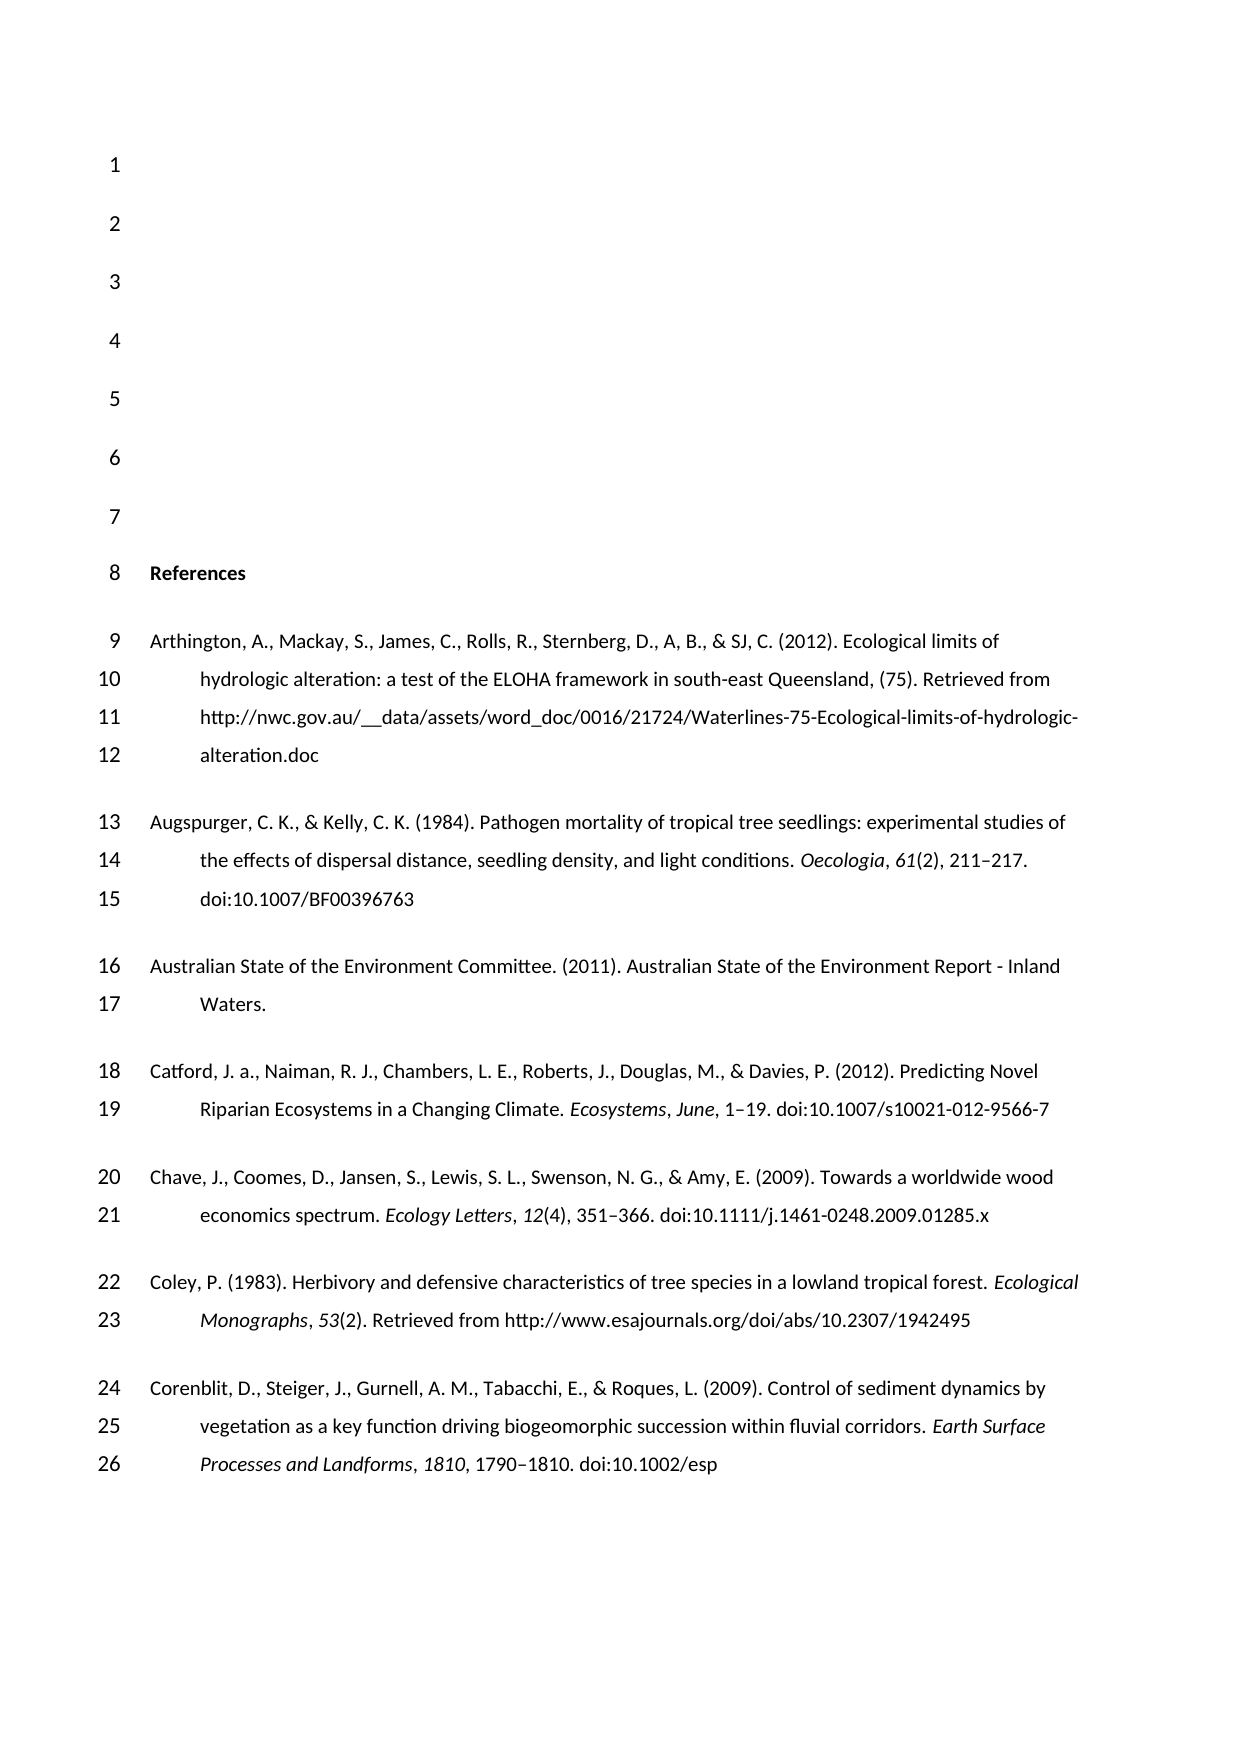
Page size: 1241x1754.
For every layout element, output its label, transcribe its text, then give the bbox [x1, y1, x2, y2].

text Augspurger, C. K., & Kelly, C. K. (1984). Pathogen mortality of tropical tree seedlings: experimental studies of the effects of dispersal distance, seedling density, and light conditions. Oecologia, 61(2), 211–217. doi:10.1007/BF00396763 [150, 809, 1090, 911]
text Arthington, A., Mackay, S., James, C., Rolls, R., Sternberg, D., A, B., & SJ, C. (2012). Ecological limits of hydrologic alteration: a test of the ELOHA framework in south-east Queensland, (75). Retrieved from http://nwc.gov.au/__data/assets/word_doc/0016/21724/Waterlines-75-Ecological-limits-of-hydrologic-alteration.doc [150, 628, 1090, 768]
text Catford, J. a., Naiman, R. J., Chambers, L. E., Roberts, J., Douglas, M., & Davies, P. (2012). Predicting Novel Riparian Ecosystems in a Changing Climate. Ecosystems, June, 1–19. doi:10.1007/s10021-012-9566-7 [150, 1058, 1090, 1122]
text References [150, 561, 1090, 586]
text Chave, J., Coomes, D., Jansen, S., Lewis, S. L., Swenson, N. G., & Amy, E. (2009). Towards a worldwide wood economics spectrum. Ecology Letters, 12(4), 351–366. doi:10.1111/j.1461-0248.2009.01285.x [150, 1164, 1090, 1227]
text Corenblit, D., Steiger, J., Gurnell, A. M., Tabacchi, E., & Roques, L. (2009). Control of sediment dynamics by vegetation as a key function driving biogeomorphic succession within fluvial corridors. Earth Surface Processes and Landforms, 1810, 1790–1810. doi:10.1002/esp [150, 1375, 1090, 1476]
text Coley, P. (1983). Herbivory and defensive characteristics of tree species in a lowland tropical forest. Ecological Monographs, 53(2). Retrieved from http://www.esajournals.org/doi/abs/10.2307/1942495 [150, 1269, 1090, 1333]
text Australian State of the Environment Committee. (2011). Australian State of the Environment Report - Inland Waters. [150, 953, 1090, 1017]
